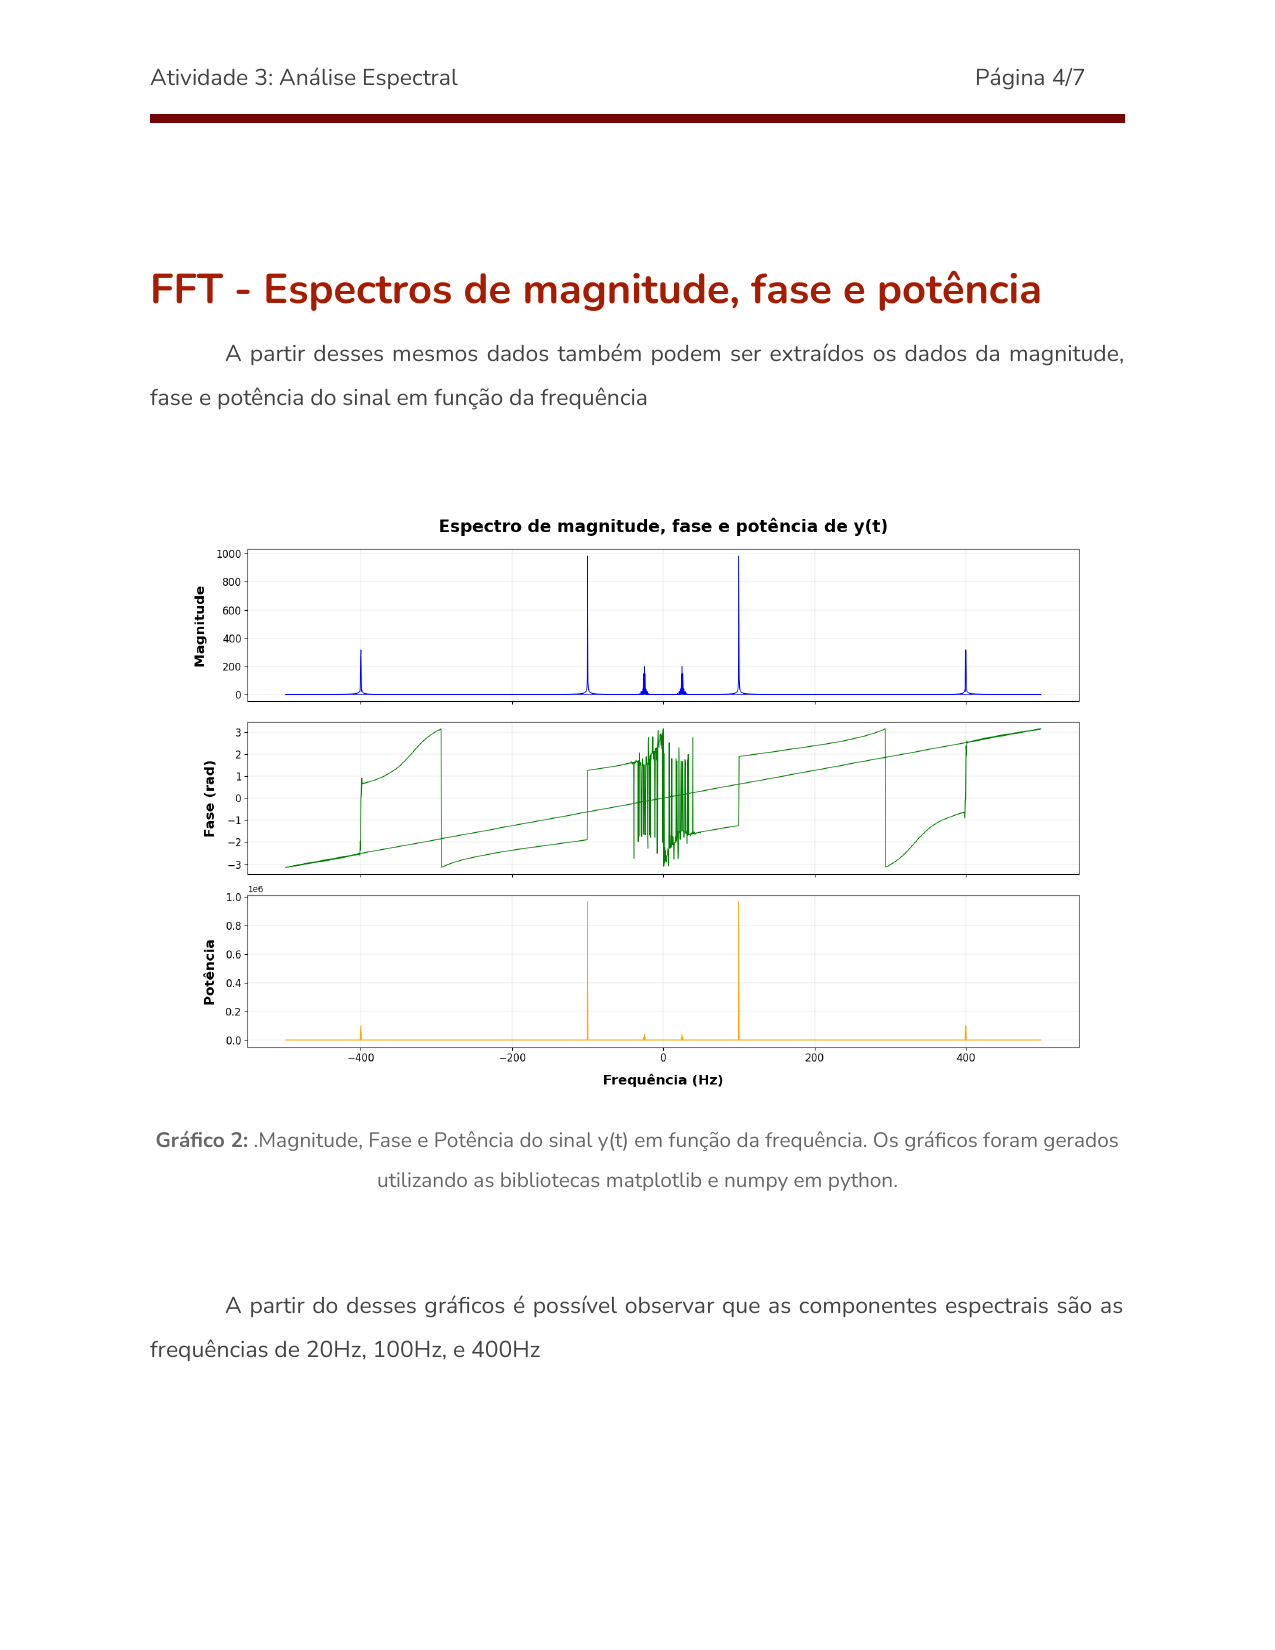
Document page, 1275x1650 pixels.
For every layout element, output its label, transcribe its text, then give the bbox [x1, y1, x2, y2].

text A partir do desses gráficos é possível observar que as componentes espectrais são as frequências de 20Hz, 100Hz, e 400Hz [150, 1291, 1125, 1365]
text Gráfico 2: .Magnitude, Fase e Potência do sinal y(t) em função da frequência. Os gráficos foram gerados utilizando as bibliotecas matplotlib e numpy em python. [150, 1126, 1125, 1194]
text A partir desses mesmos dados também podem ser extraídos os dados da magnitude, fase e potência do sinal em função da frequência [150, 339, 1125, 413]
picture [150, 114, 1125, 123]
subtitle FFT - Espectros de magnitude, fase e potência [150, 261, 1125, 318]
picture [178, 510, 1097, 1094]
